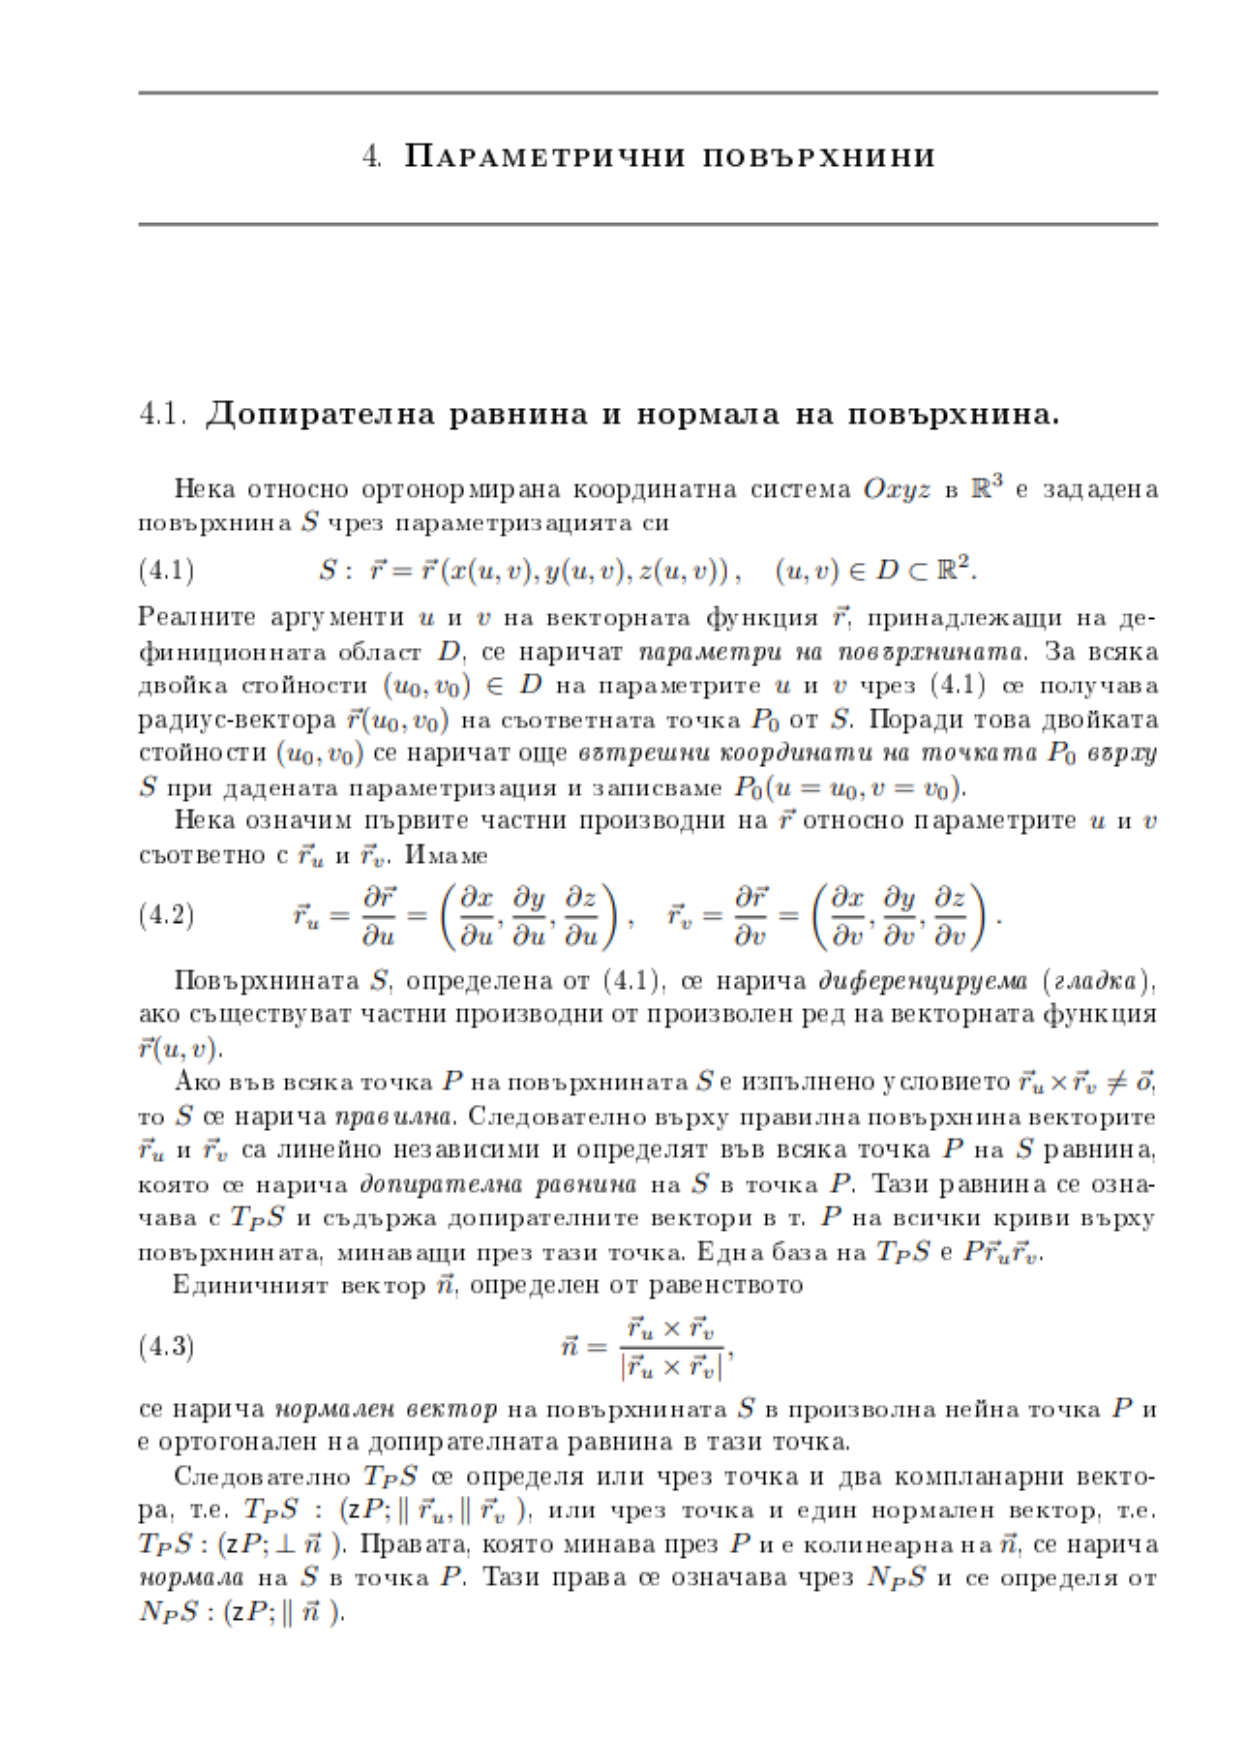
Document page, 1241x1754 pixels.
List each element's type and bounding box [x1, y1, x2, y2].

picture [75, 75, 1214, 1675]
